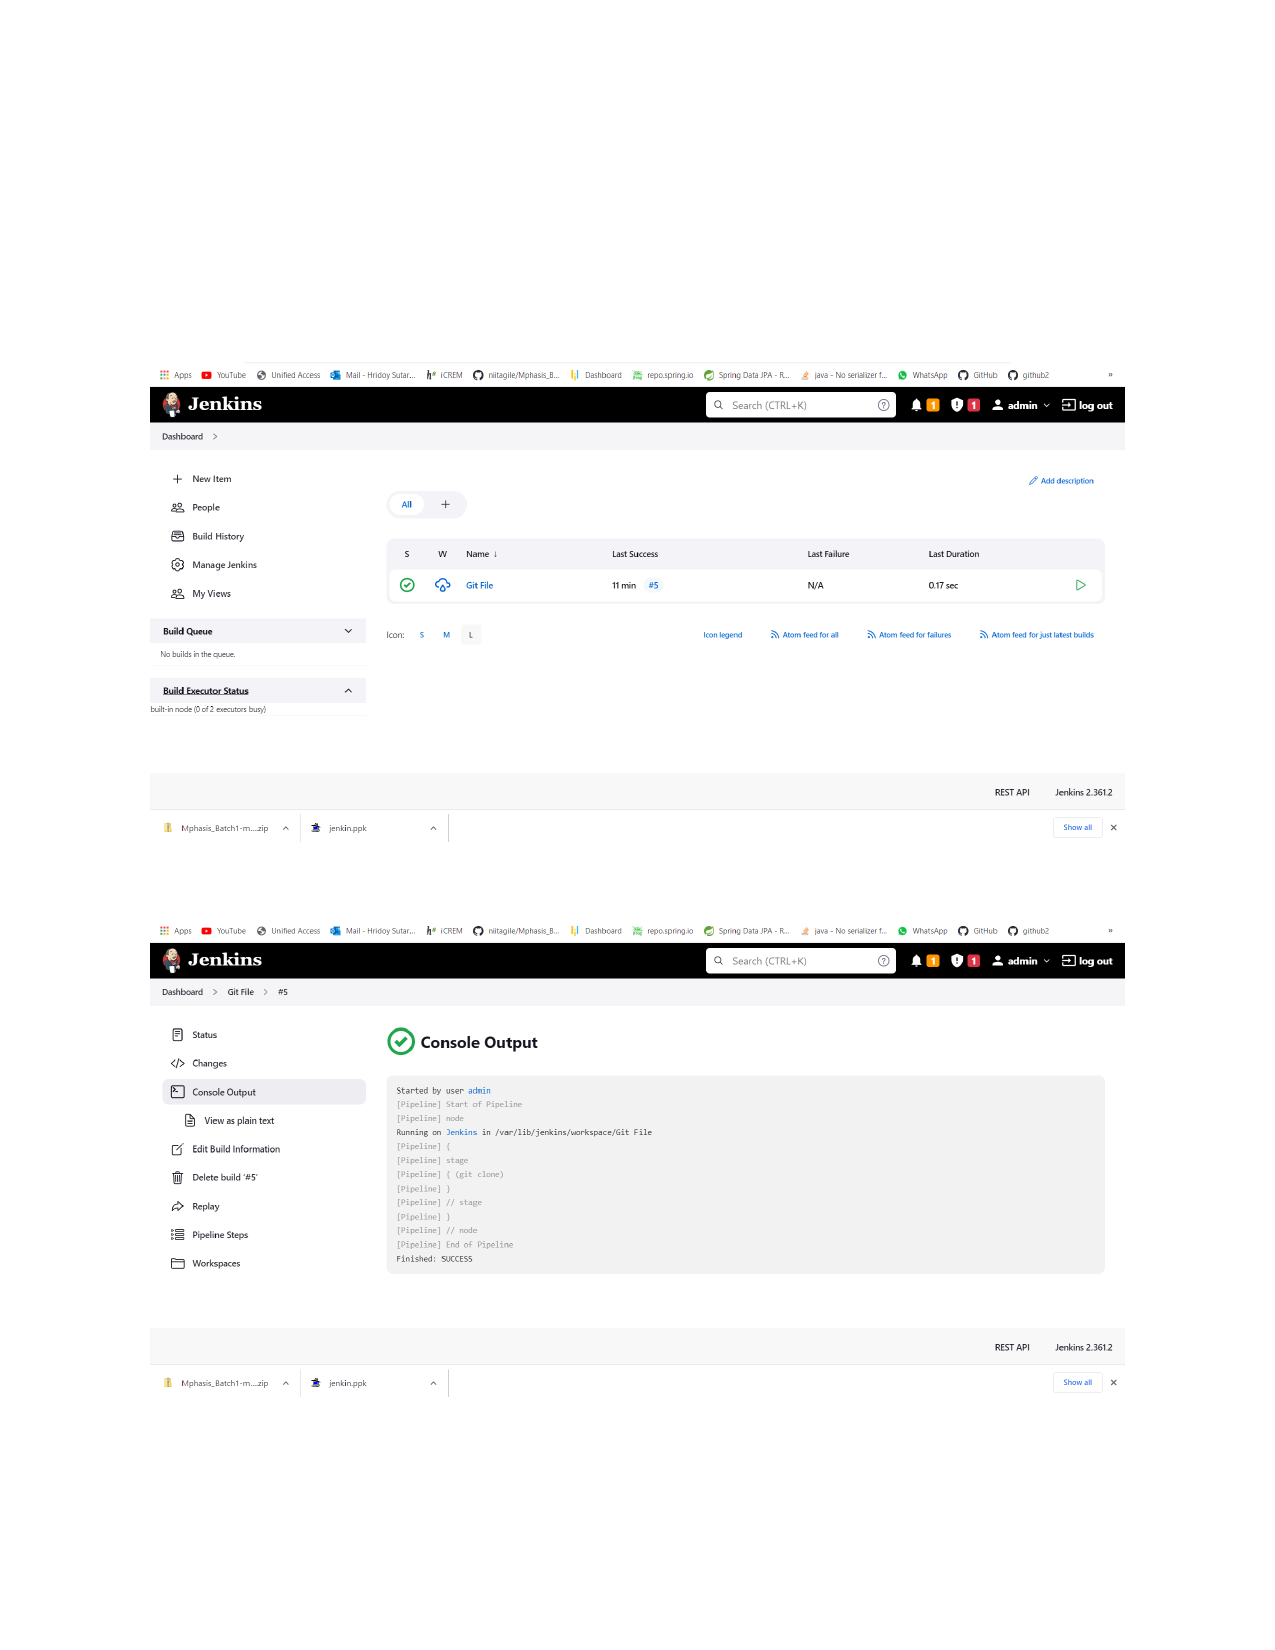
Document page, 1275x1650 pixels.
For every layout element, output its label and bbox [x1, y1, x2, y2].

picture [150, 921, 1125, 1397]
picture [150, 362, 1125, 844]
